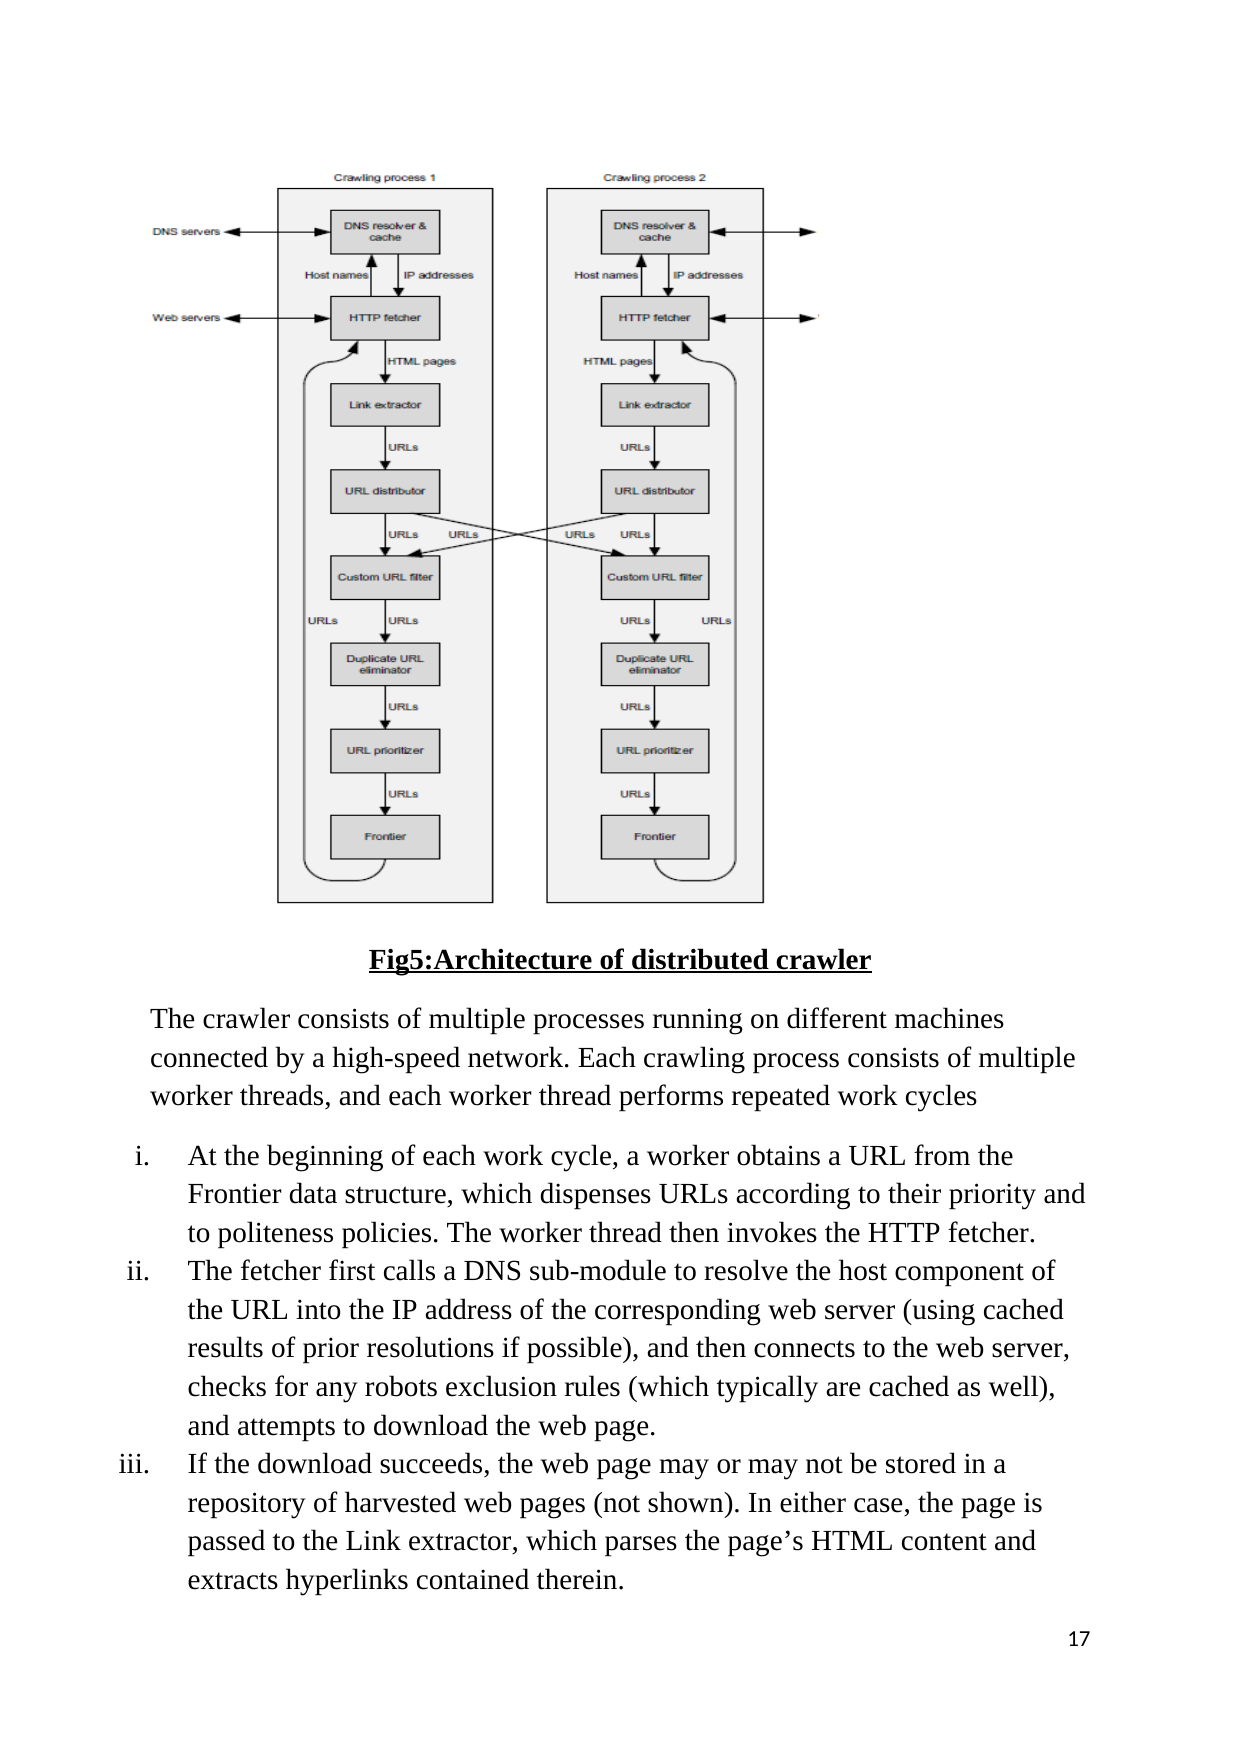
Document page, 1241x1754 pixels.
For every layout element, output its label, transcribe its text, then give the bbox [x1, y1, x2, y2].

picture [150, 150, 820, 917]
list The fetcher first calls a DNS sub-module to resolve the host component of the URL into the IP address of the corresponding web server (using cached results of prior resolutions if possible), and then connects to the web server, checks for any robots exclusion rules (which typically are cached as well), and attempts to download the web page. [150, 1253, 1090, 1441]
list If the download succeeds, the web page may or may not be stored in a repository of harvested web pages (not shown). In either case, the page is passed to the Link extractor, which parses the page’s HTML content and extracts hyperlinks contained therein. [150, 1446, 1090, 1595]
list At the beginning of each work cycle, a worker obtains a URL from the Frontier data structure, which dispenses URLs according to their priority and to politeness policies. The worker thread then invokes the HTTP fetcher. [150, 1138, 1090, 1248]
text The crawler consists of multiple processes running on different machines connected by a high-speed network. Each crawling process consists of multiple worker threads, and each worker thread performs repeated work cycles [150, 1001, 1090, 1112]
text Fig5:Architecture of distributed crawler [150, 942, 1090, 976]
